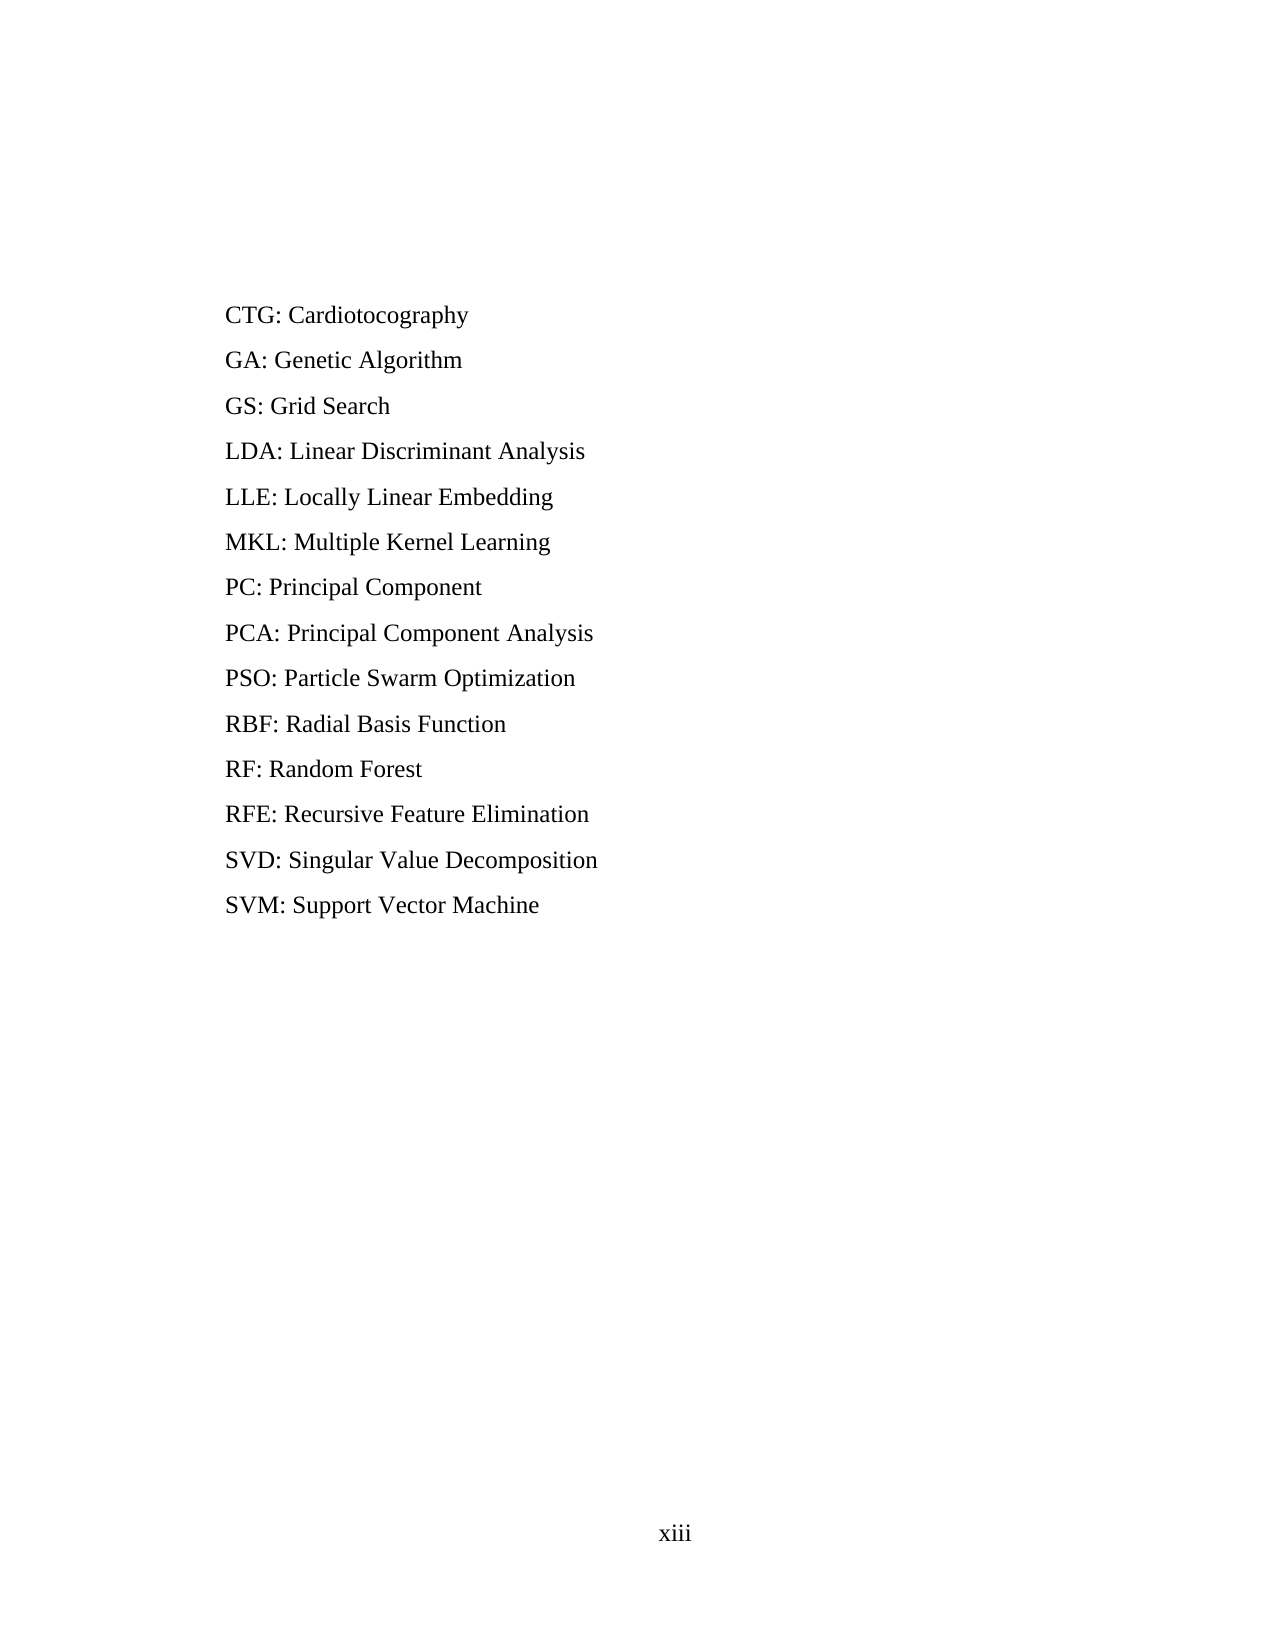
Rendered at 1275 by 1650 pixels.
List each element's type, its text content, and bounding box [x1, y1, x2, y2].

text SVM: Support Vector Machine [225, 890, 1125, 919]
text CTG: Cardiotocography [225, 300, 1125, 329]
text RF: Random Forest [225, 754, 1125, 783]
text GS: Grid Search [225, 391, 1125, 419]
text RBF: Radial Basis Function [225, 709, 1125, 737]
text SVD: Singular Value Decomposition [225, 845, 1125, 874]
text LLE: Locally Linear Embedding [225, 482, 1125, 510]
text GA: Genetic Algorithm [225, 345, 1125, 374]
text PSO: Particle Swarm Optimization [225, 663, 1125, 692]
text PC: Principal Component [225, 572, 1125, 601]
text RFE: Recursive Feature Elimination [225, 799, 1125, 828]
text PCA: Principal Component Analysis [225, 618, 1125, 647]
text LDA: Linear Discriminant Analysis [225, 436, 1125, 465]
text MKL: Multiple Kernel Learning [225, 527, 1125, 556]
